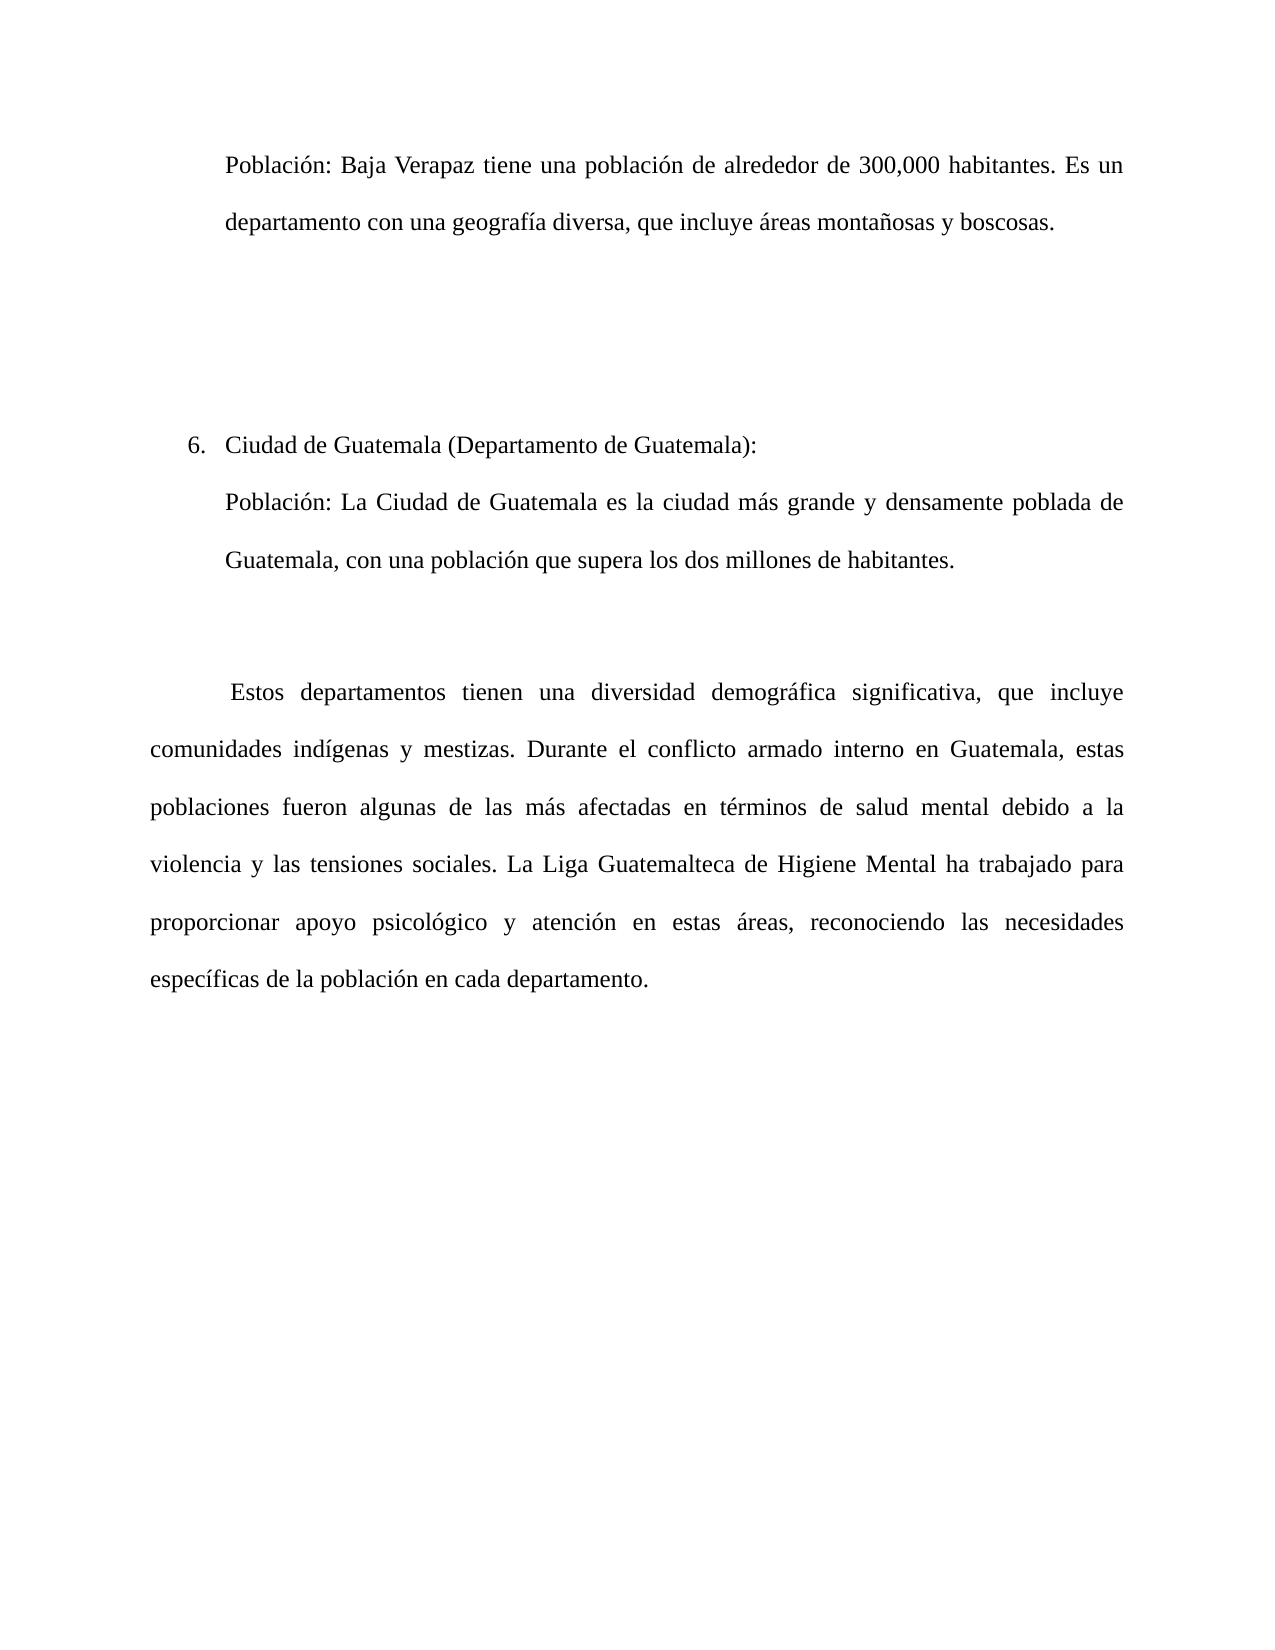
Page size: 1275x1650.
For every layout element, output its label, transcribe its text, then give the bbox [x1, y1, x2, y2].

list Ciudad de Guatemala (Departamento de Guatemala): [187, 430, 1125, 459]
text Estos departamentos tienen una diversidad demográfica significativa, que incluye comunidades indígenas y mestizas. Durante el conflicto armado interno en Guatemala, estas poblaciones fueron algunas de las más afectadas en términos de salud mental debido a la violencia y las tensiones sociales. La Liga Guatemalteca de Higiene Mental ha trabajado para proporcionar apoyo psicológico y atención en estas áreas, reconociendo las necesidades específicas de la población en cada departamento. [150, 677, 1125, 993]
list Población: La Ciudad de Guatemala es la ciudad más grande y densamente poblada de Guatemala, con una población que supera los dos millones de habitantes. [225, 487, 1125, 574]
list Población: Baja Verapaz tiene una población de alrededor de 300,000 habitantes. Es un departamento con una geografía diversa, que incluye áreas montañosas y boscosas. [225, 150, 1125, 236]
